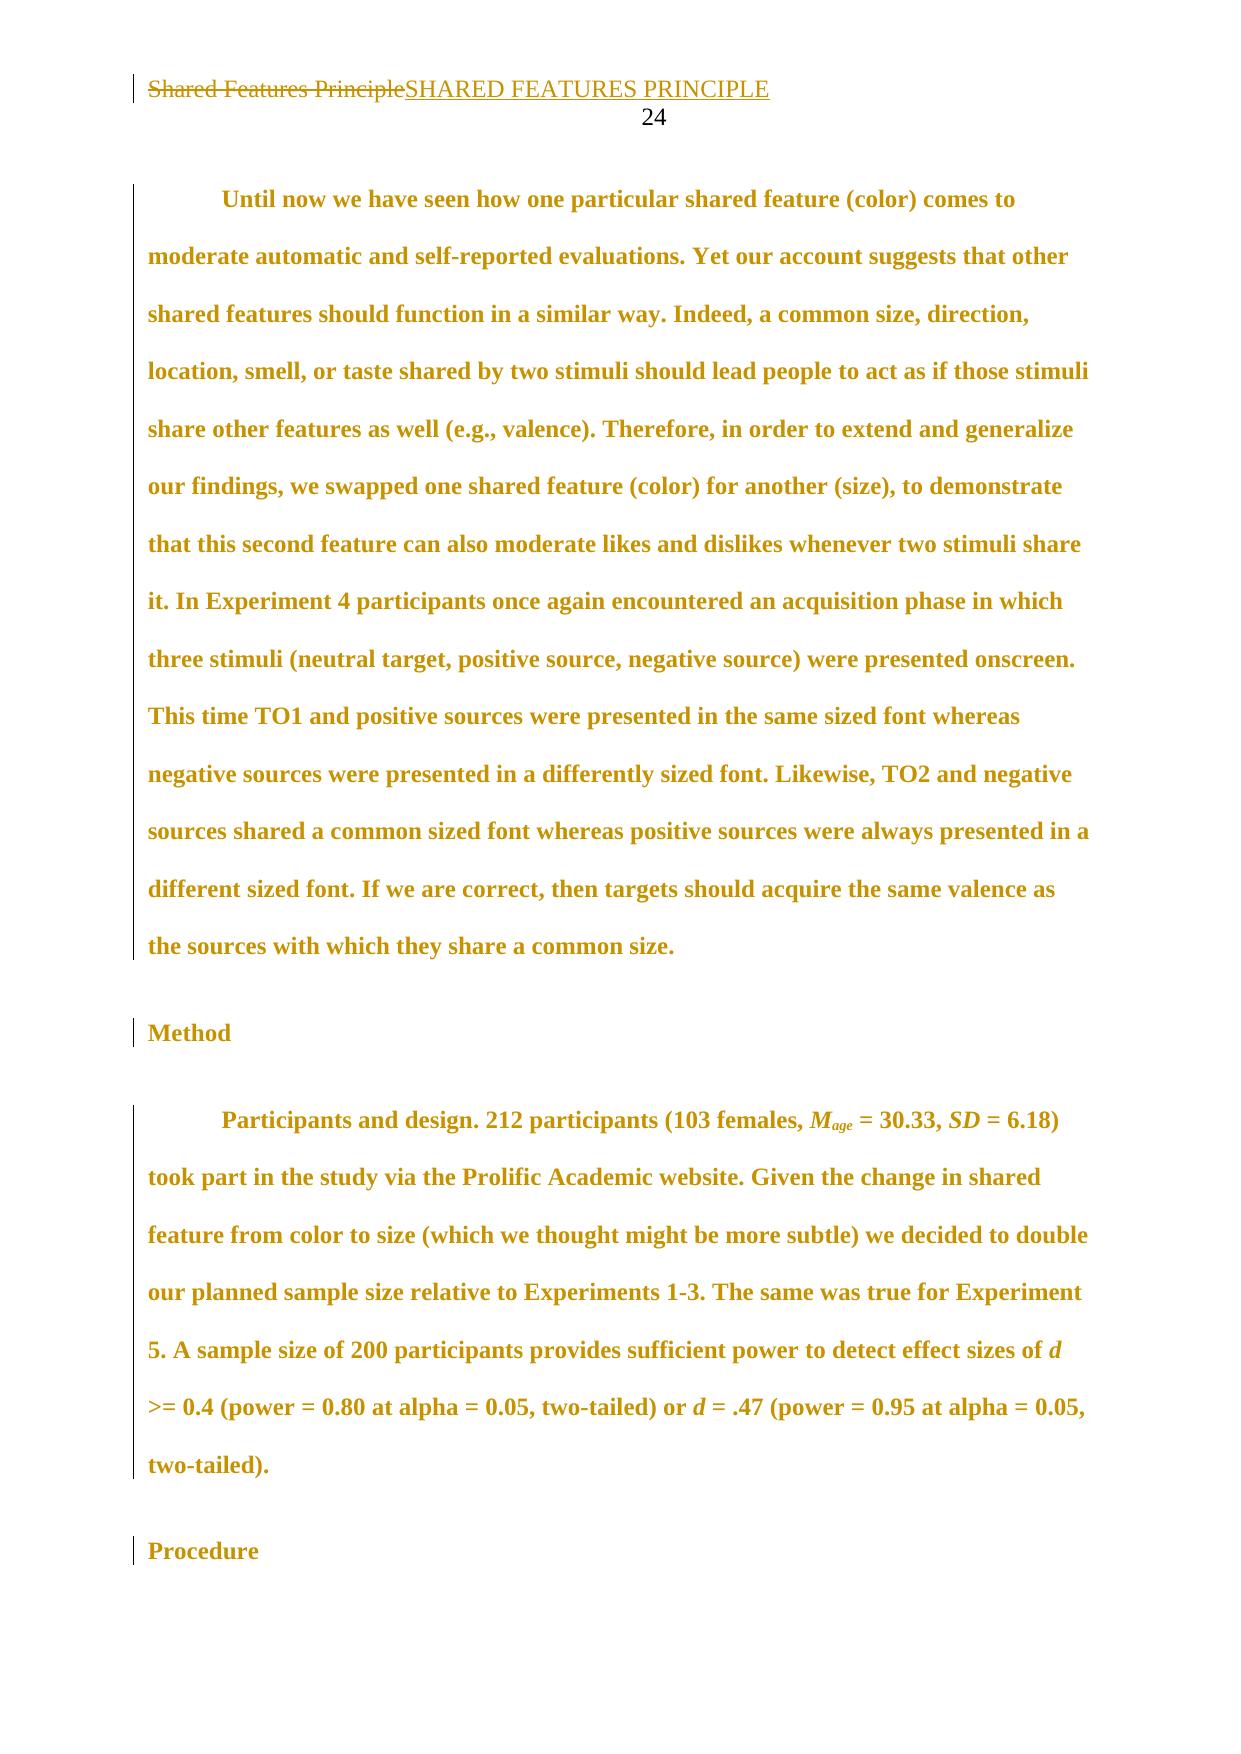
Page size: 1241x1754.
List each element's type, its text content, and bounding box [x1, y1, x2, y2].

text Until now we have seen how one particular shared feature (color) comes to moderate automatic and self-reported evaluations. Yet our account suggests that other shared features should function in a similar way. Indeed, a common size, direction, location, smell, or taste shared by two stimuli should lead people to act as if those stimuli share other features as well (e.g., valence). Therefore, in order to extend and generalize our findings, we swapped one shared feature (color) for another (size), to demonstrate that this second feature can also moderate likes and dislikes whenever two stimuli share it. In Experiment 4 participants once again encountered an acquisition phase in which three stimuli (neutral target, positive source, negative source) were presented onscreen. This time TO1 and positive sources were presented in the same sized font whereas negative sources were presented in a differently sized font. Likewise, TO2 and negative sources shared a common sized font whereas positive sources were always presented in a different sized font. If we are correct, then targets should acquire the same valence as the sources with which they share a common size. [148, 184, 1093, 960]
text Participants and design. 212 participants (103 females, Mage = 30.33, SD = 6.18) took part in the study via the Prolific Academic website. Given the change in shared feature from color to size (which we thought might be more subtle) we decided to double our planned sample size relative to Experiments 1-3. The same was true for Experiment 5. A sample size of 200 participants provides sufficient power to detect effect sizes of d >= 0.4 (power = 0.80 at alpha = 0.05, two-tailed) or d = .47 (power = 0.95 at alpha = 0.05, two-tailed). [148, 1105, 1093, 1478]
text Procedure [148, 1536, 1093, 1565]
text Method [148, 1018, 1093, 1047]
